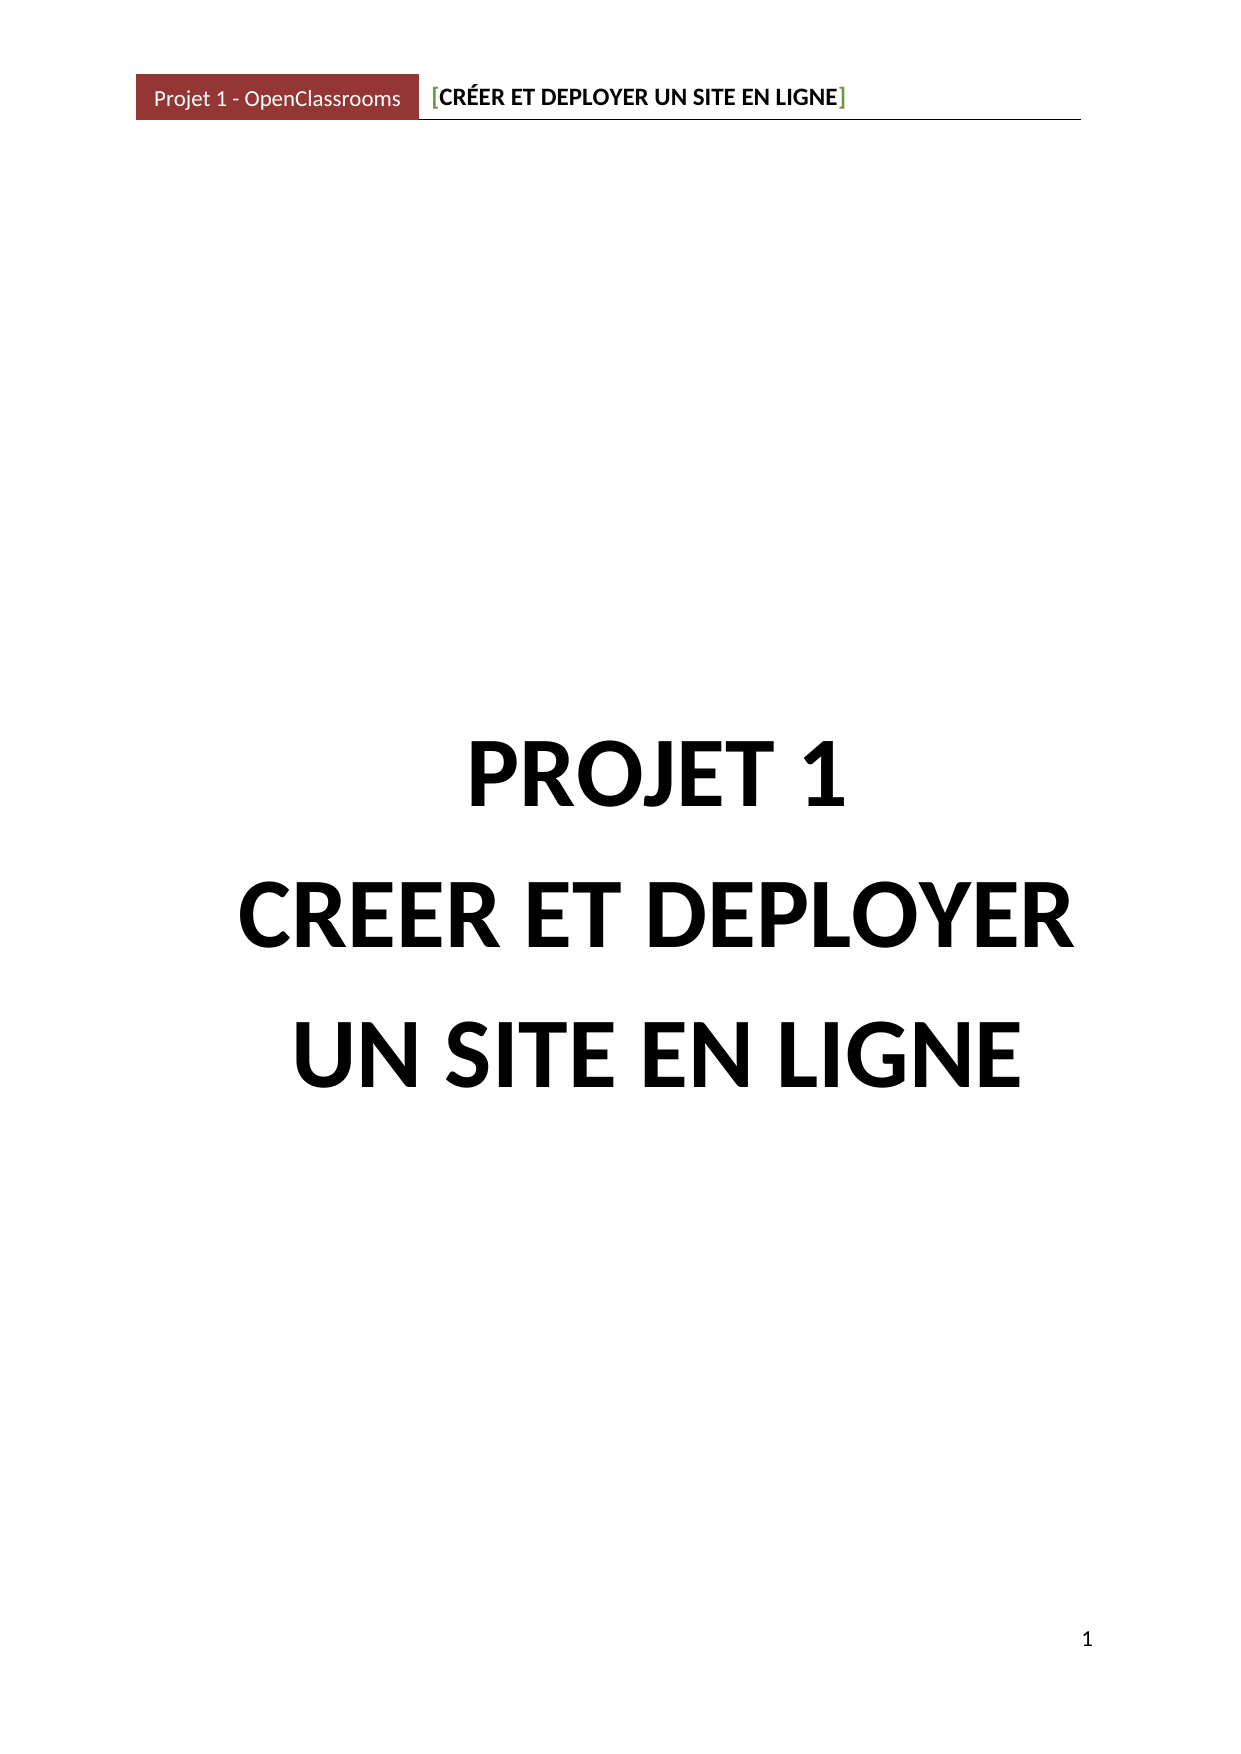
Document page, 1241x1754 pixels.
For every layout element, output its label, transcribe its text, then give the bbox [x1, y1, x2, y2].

list CREER ET DEPLOYER UN SITE EN LIGNE [223, 850, 1093, 1112]
list PROJET 1 [223, 709, 1093, 832]
